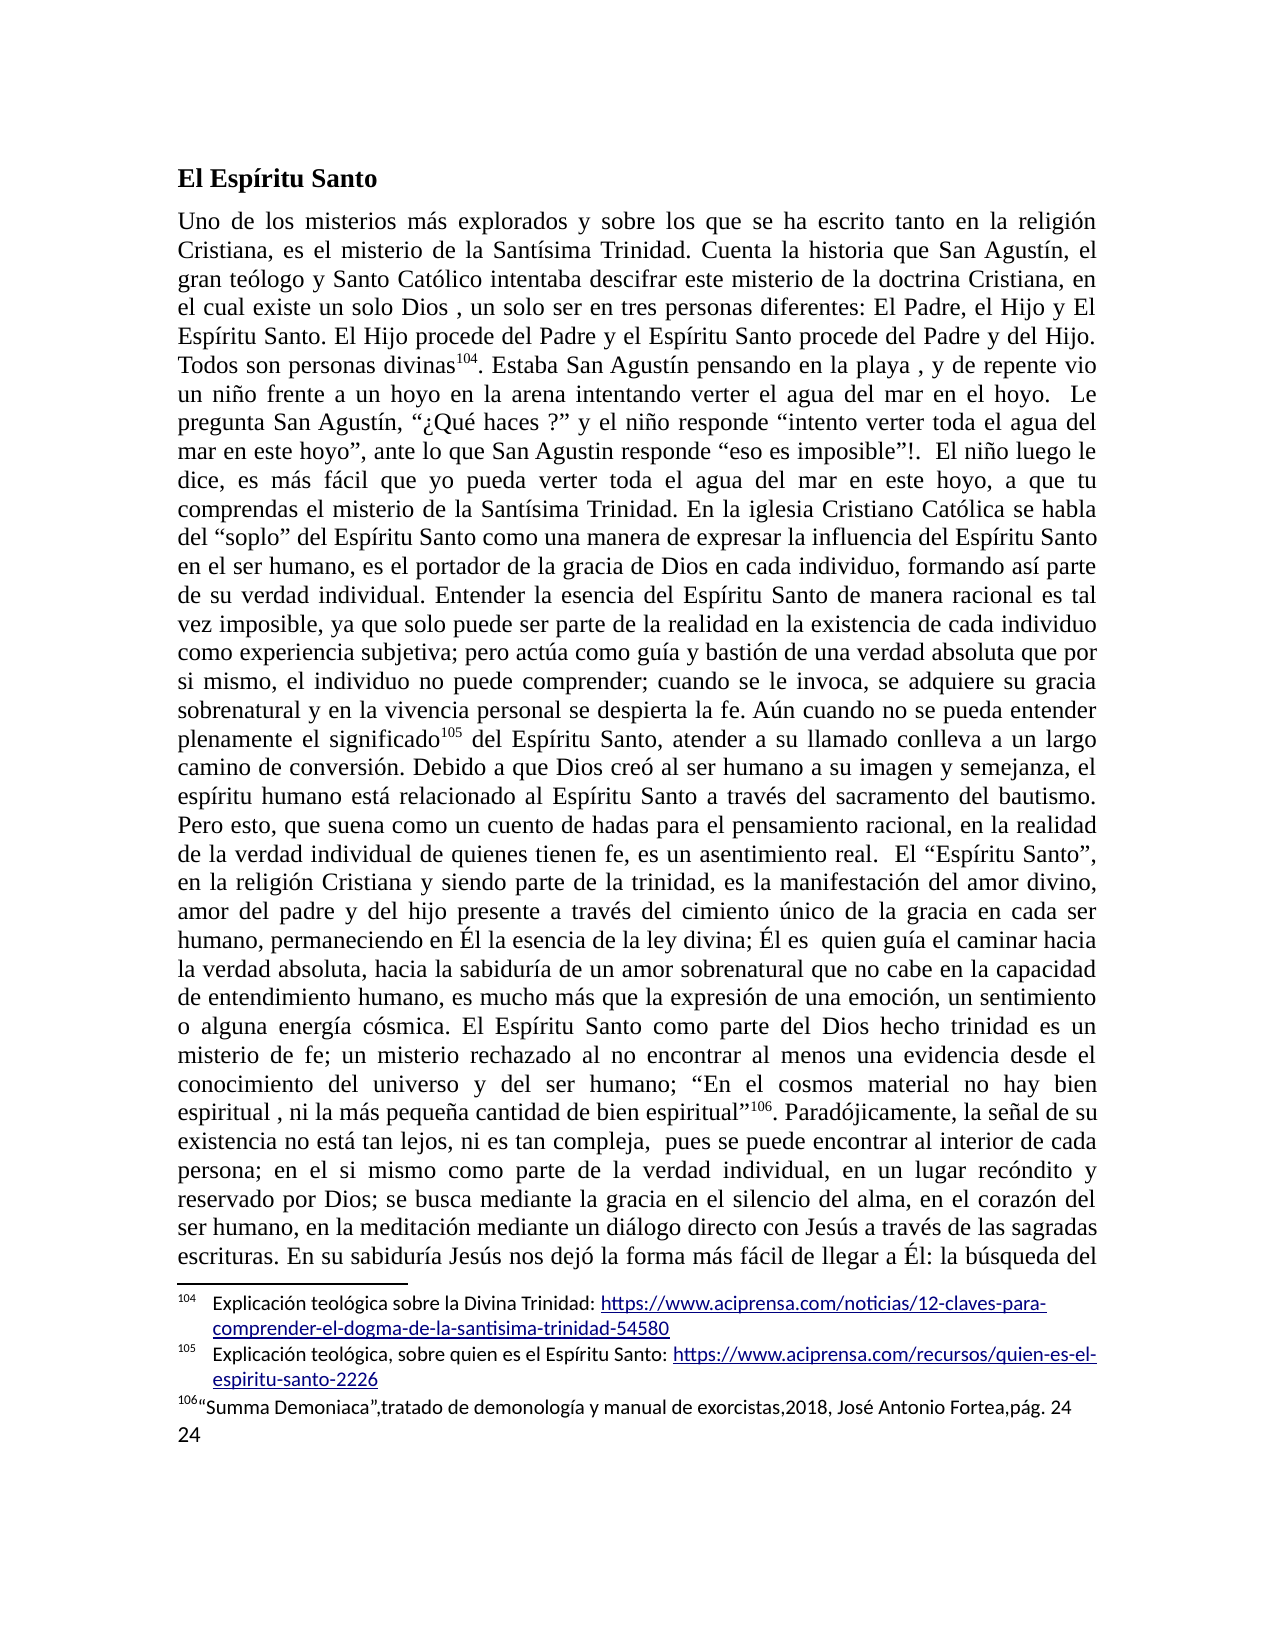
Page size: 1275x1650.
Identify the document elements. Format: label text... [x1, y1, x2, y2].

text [177, 206, 1098, 1270]
subtitle El Espíritu Santo [177, 162, 1098, 194]
